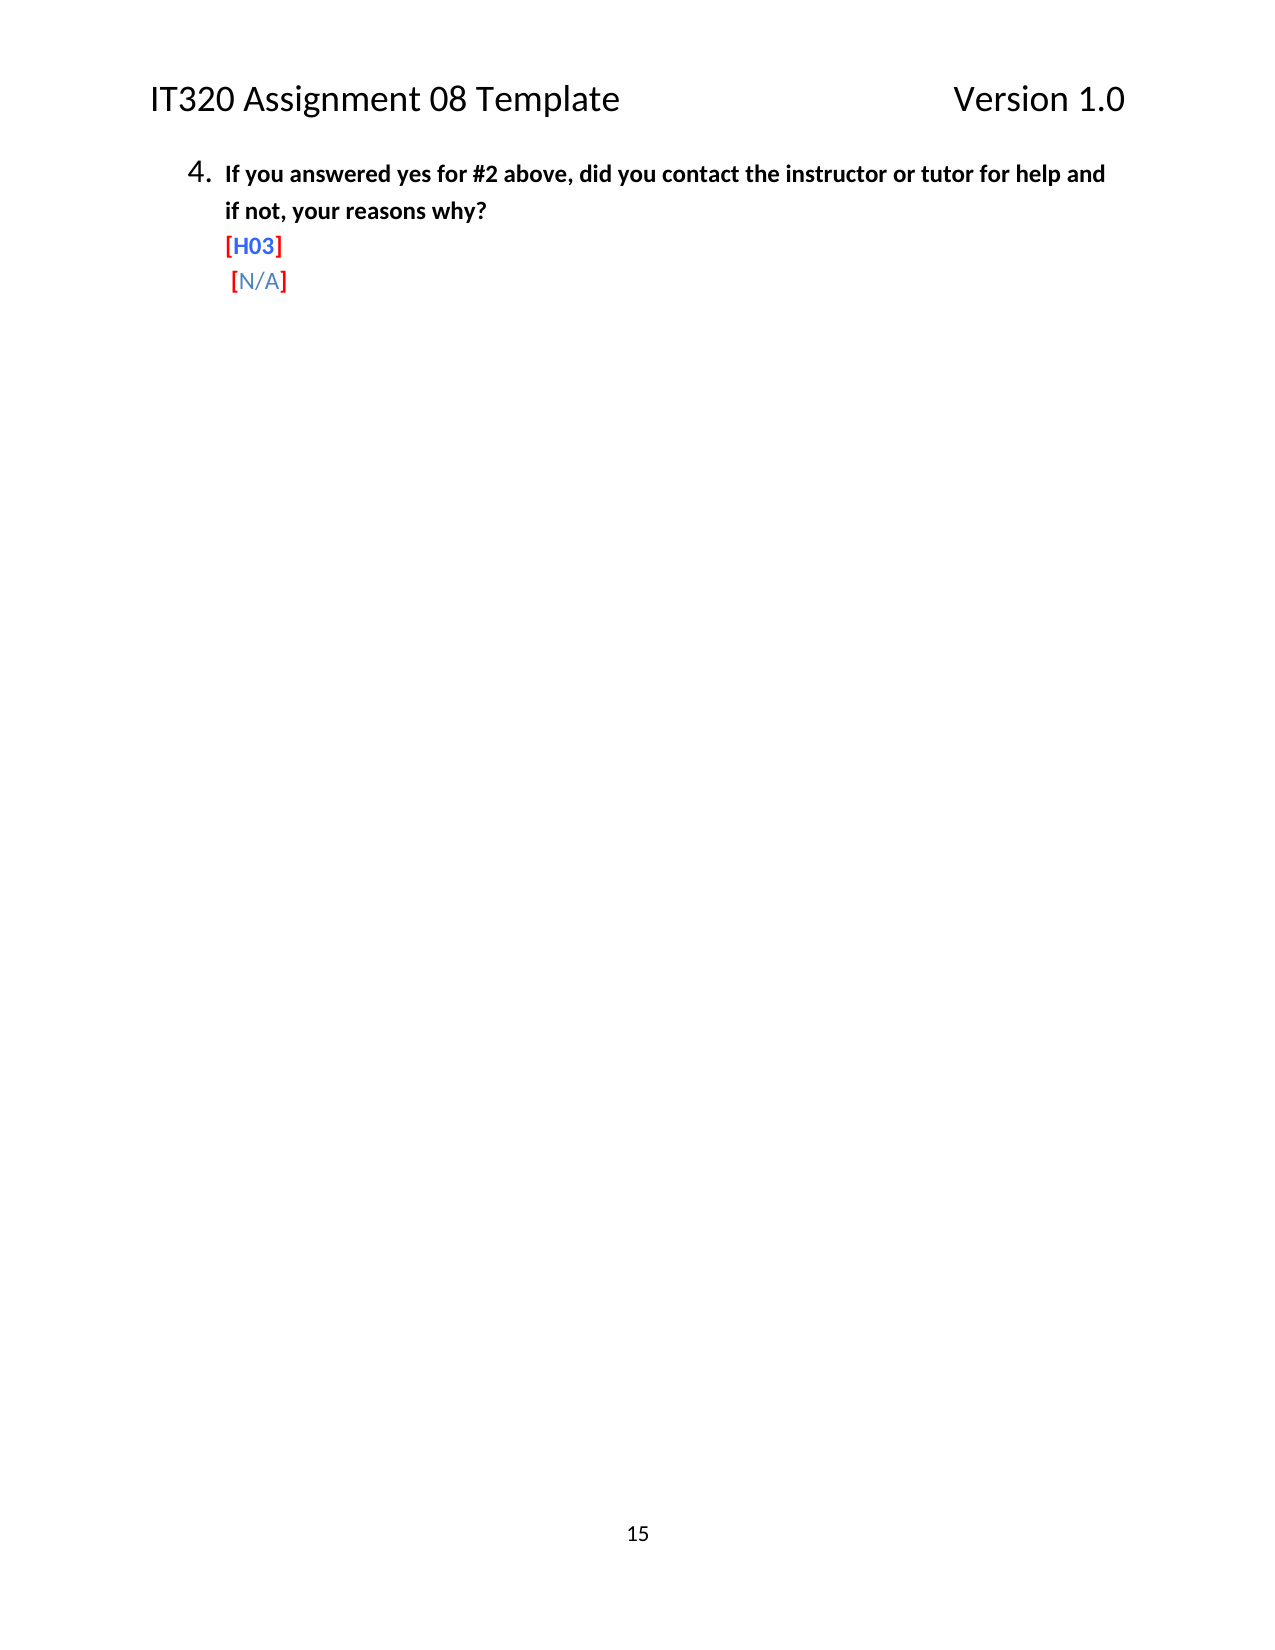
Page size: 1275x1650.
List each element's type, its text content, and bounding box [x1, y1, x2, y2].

list If you answered yes for #2 above, did you contact the instructor or tutor for help and if not, your reasons why? [H03] [N/A] [187, 150, 1125, 328]
